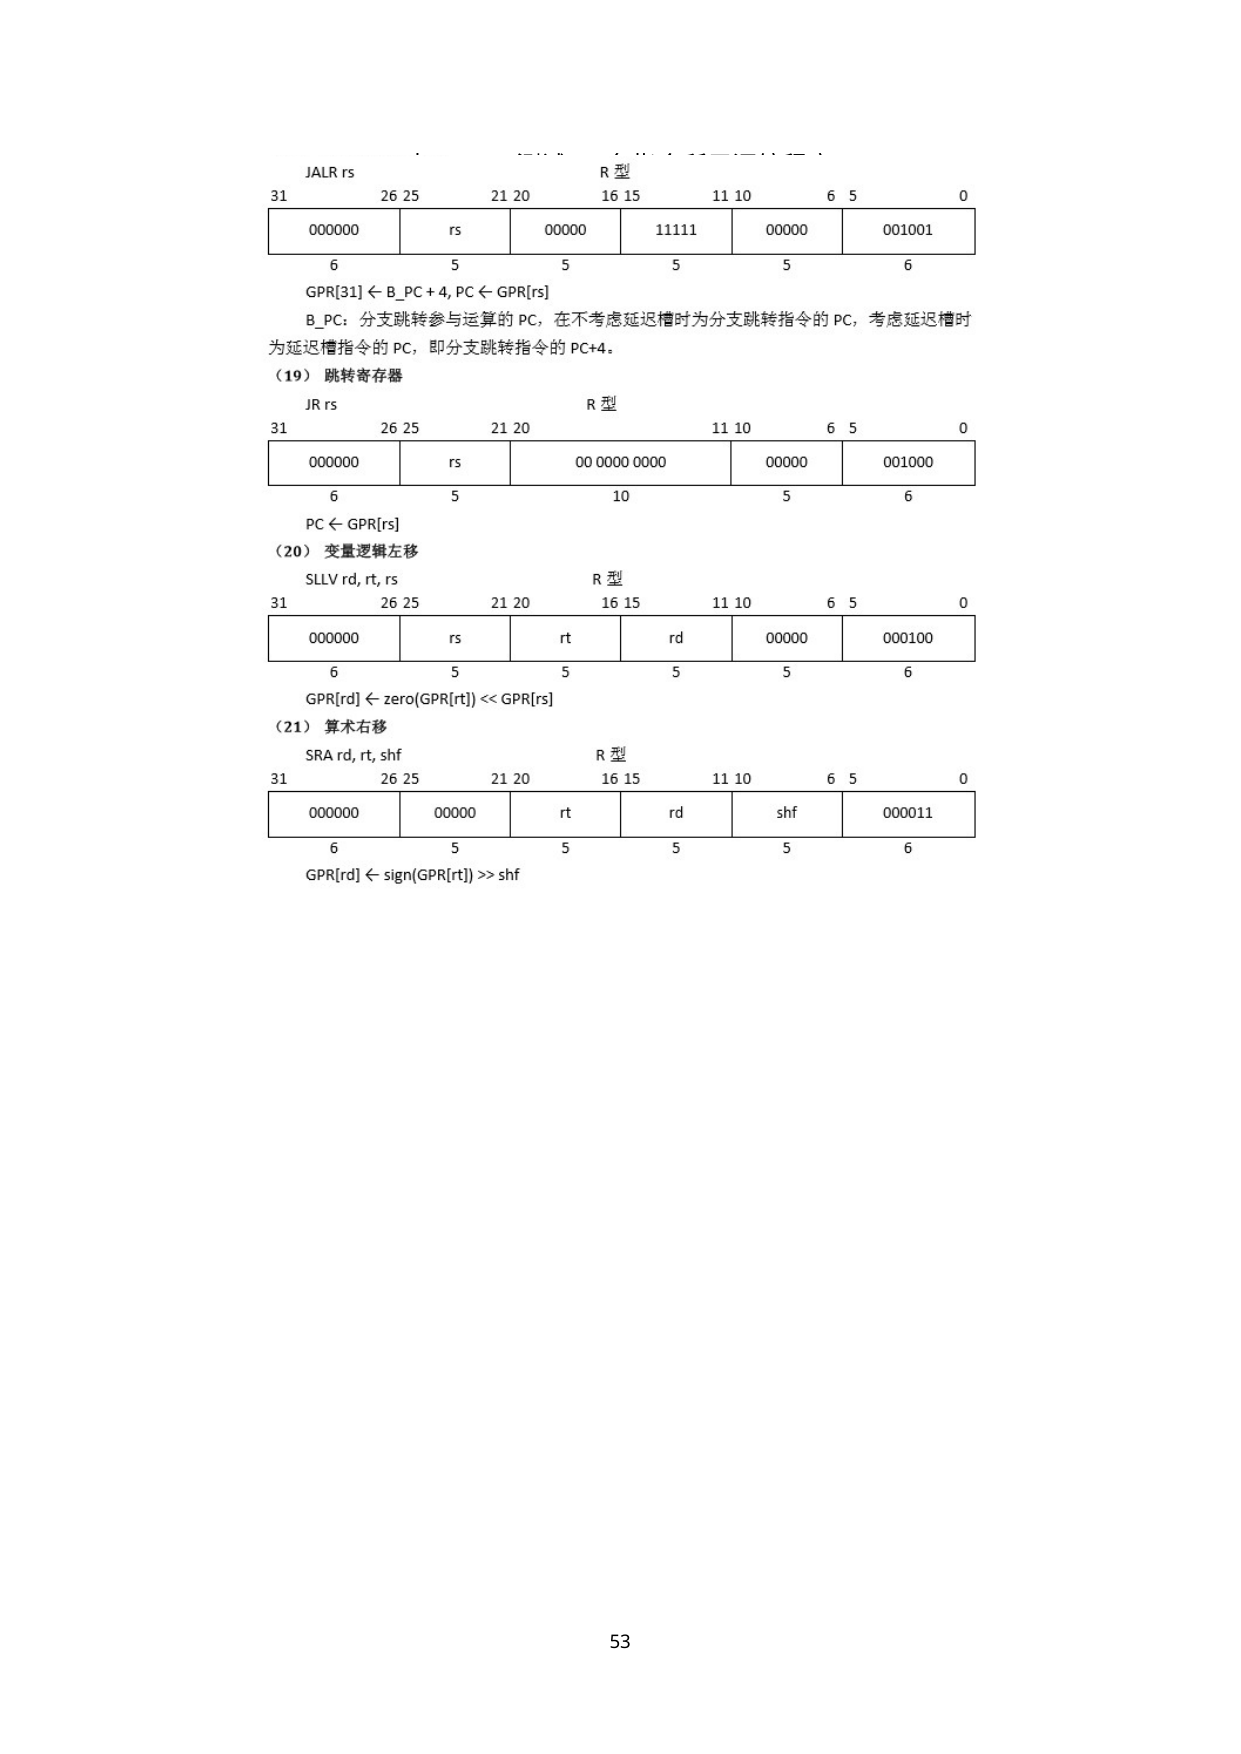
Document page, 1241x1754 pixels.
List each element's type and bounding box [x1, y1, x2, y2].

picture [187, 155, 1052, 974]
